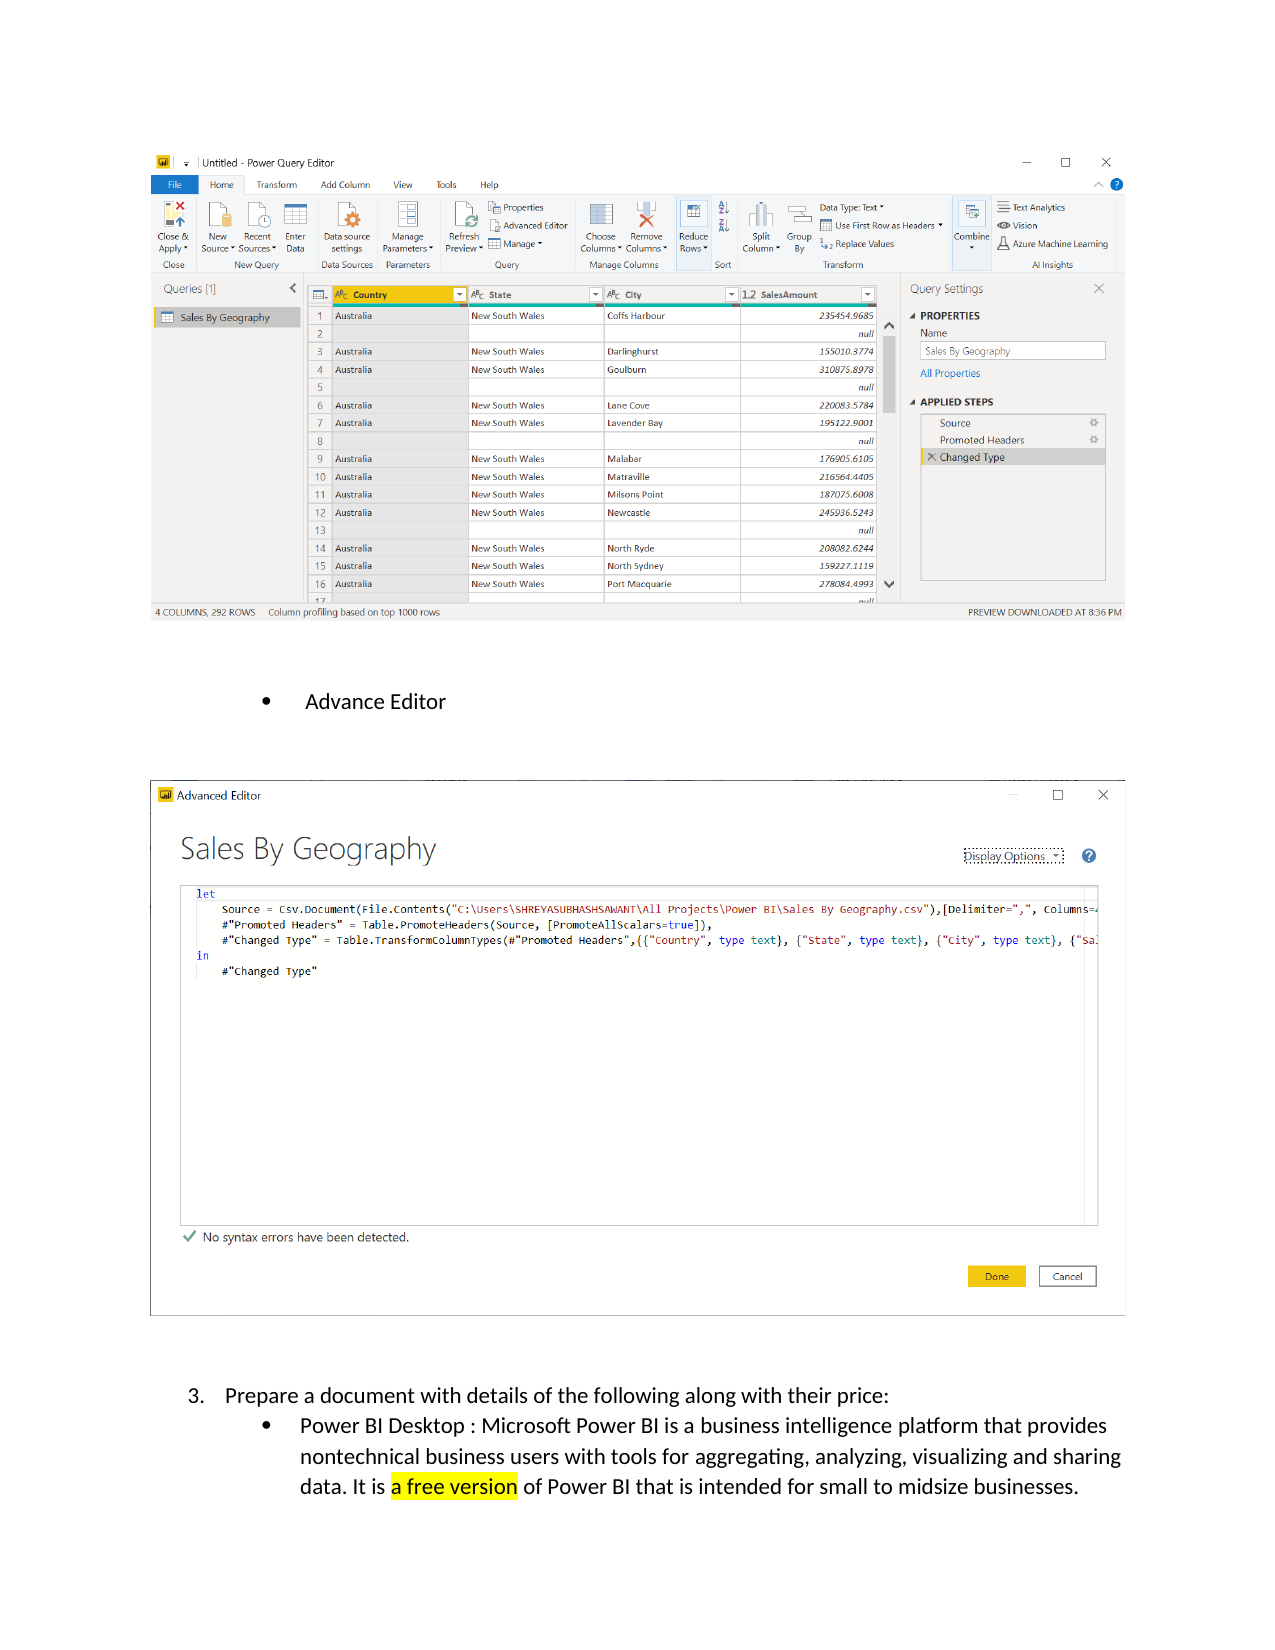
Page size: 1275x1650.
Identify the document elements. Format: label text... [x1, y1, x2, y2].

list Advance Editor [262, 687, 1125, 715]
picture [150, 780, 1125, 1316]
list Power BI Desktop : Microsoft Power BI is a business intelligence platform that provides nontechnical business users with tools for aggregating, analyzing, visualizing and sharing data. It is a free version of Power BI that is intended for small to midsize businesses. [262, 1412, 1125, 1500]
list Prepare a document with details of the following along with their price: [187, 1381, 1125, 1409]
picture [150, 150, 1125, 621]
